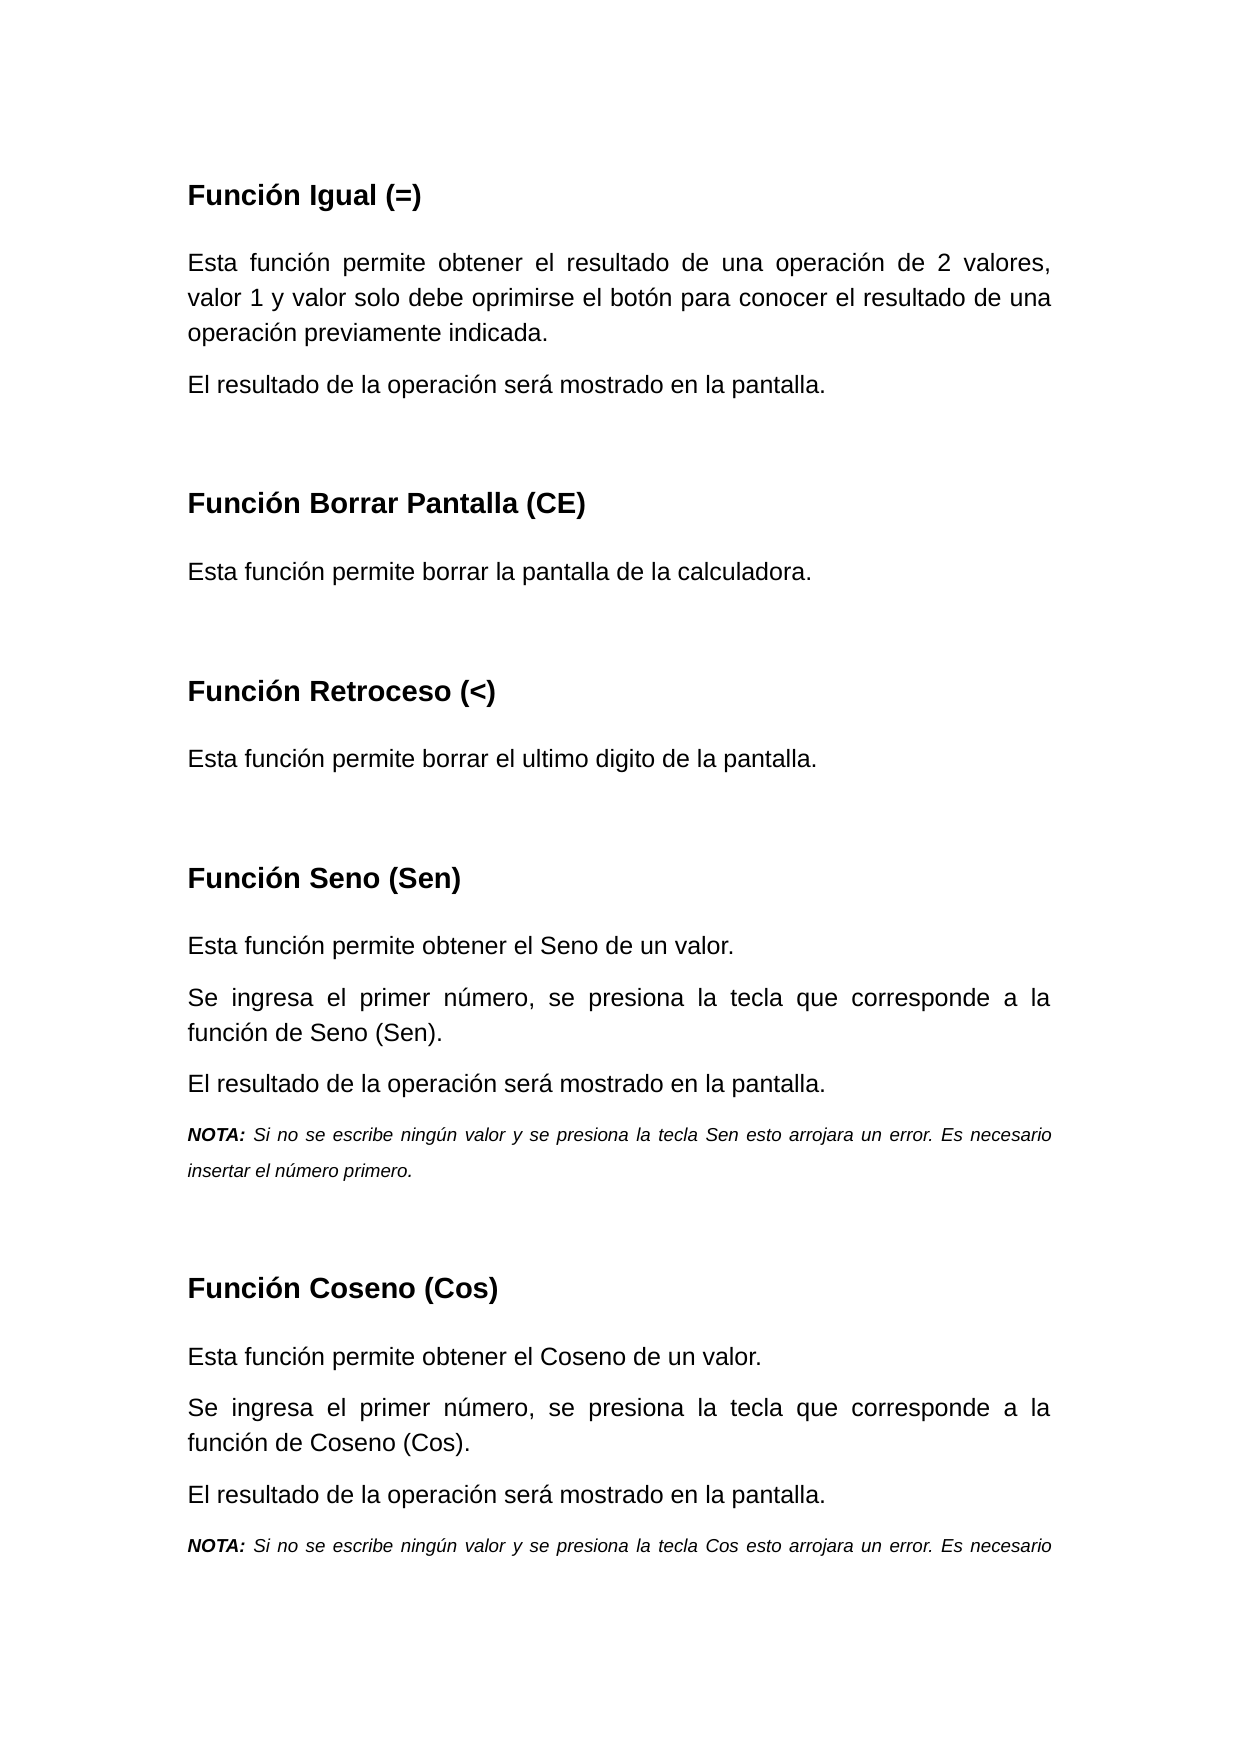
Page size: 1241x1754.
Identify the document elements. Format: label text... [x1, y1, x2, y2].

text Se ingresa el primer número, se presiona la tecla que corresponde a la función de Coseno (Cos). [187, 1391, 1053, 1459]
text Esta función permite borrar el ultimo digito de la pantalla. [187, 742, 1053, 774]
text Función Seno (Sen) [187, 845, 1053, 910]
text Se ingresa el primer número, se presiona la tecla que corresponde a la función de Seno (Sen). [187, 981, 1053, 1048]
text El resultado de la operación será mostrado en la pantalla. [187, 1067, 1053, 1100]
text El resultado de la operación será mostrado en la pantalla. [187, 368, 1053, 400]
text Función Borrar Pantalla (CE) [187, 471, 1053, 536]
text Función Igual (=) [187, 162, 1053, 227]
text Esta función permite borrar la pantalla de la calculadora. [187, 555, 1053, 587]
text Esta función permite obtener el Seno de un valor. [187, 929, 1053, 962]
text El resultado de la operación será mostrado en la pantalla. [187, 1478, 1053, 1510]
text Esta función permite obtener el resultado de una operación de 2 valores, valor 1 y valor solo debe oprimirse el botón para conocer el resultado de una operación previamente indicada. [187, 246, 1053, 349]
text Esta función permite obtener el Coseno de un valor. [187, 1340, 1053, 1372]
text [187, 1529, 1053, 1562]
text Función Retroceso (<) [187, 658, 1053, 723]
text NOTA: Si no se escribe ningún valor y se presiona la tecla Sen esto arrojara un error. Es necesario insertar el número primero. [187, 1119, 1053, 1186]
text Función Coseno (Cos) [187, 1256, 1053, 1321]
